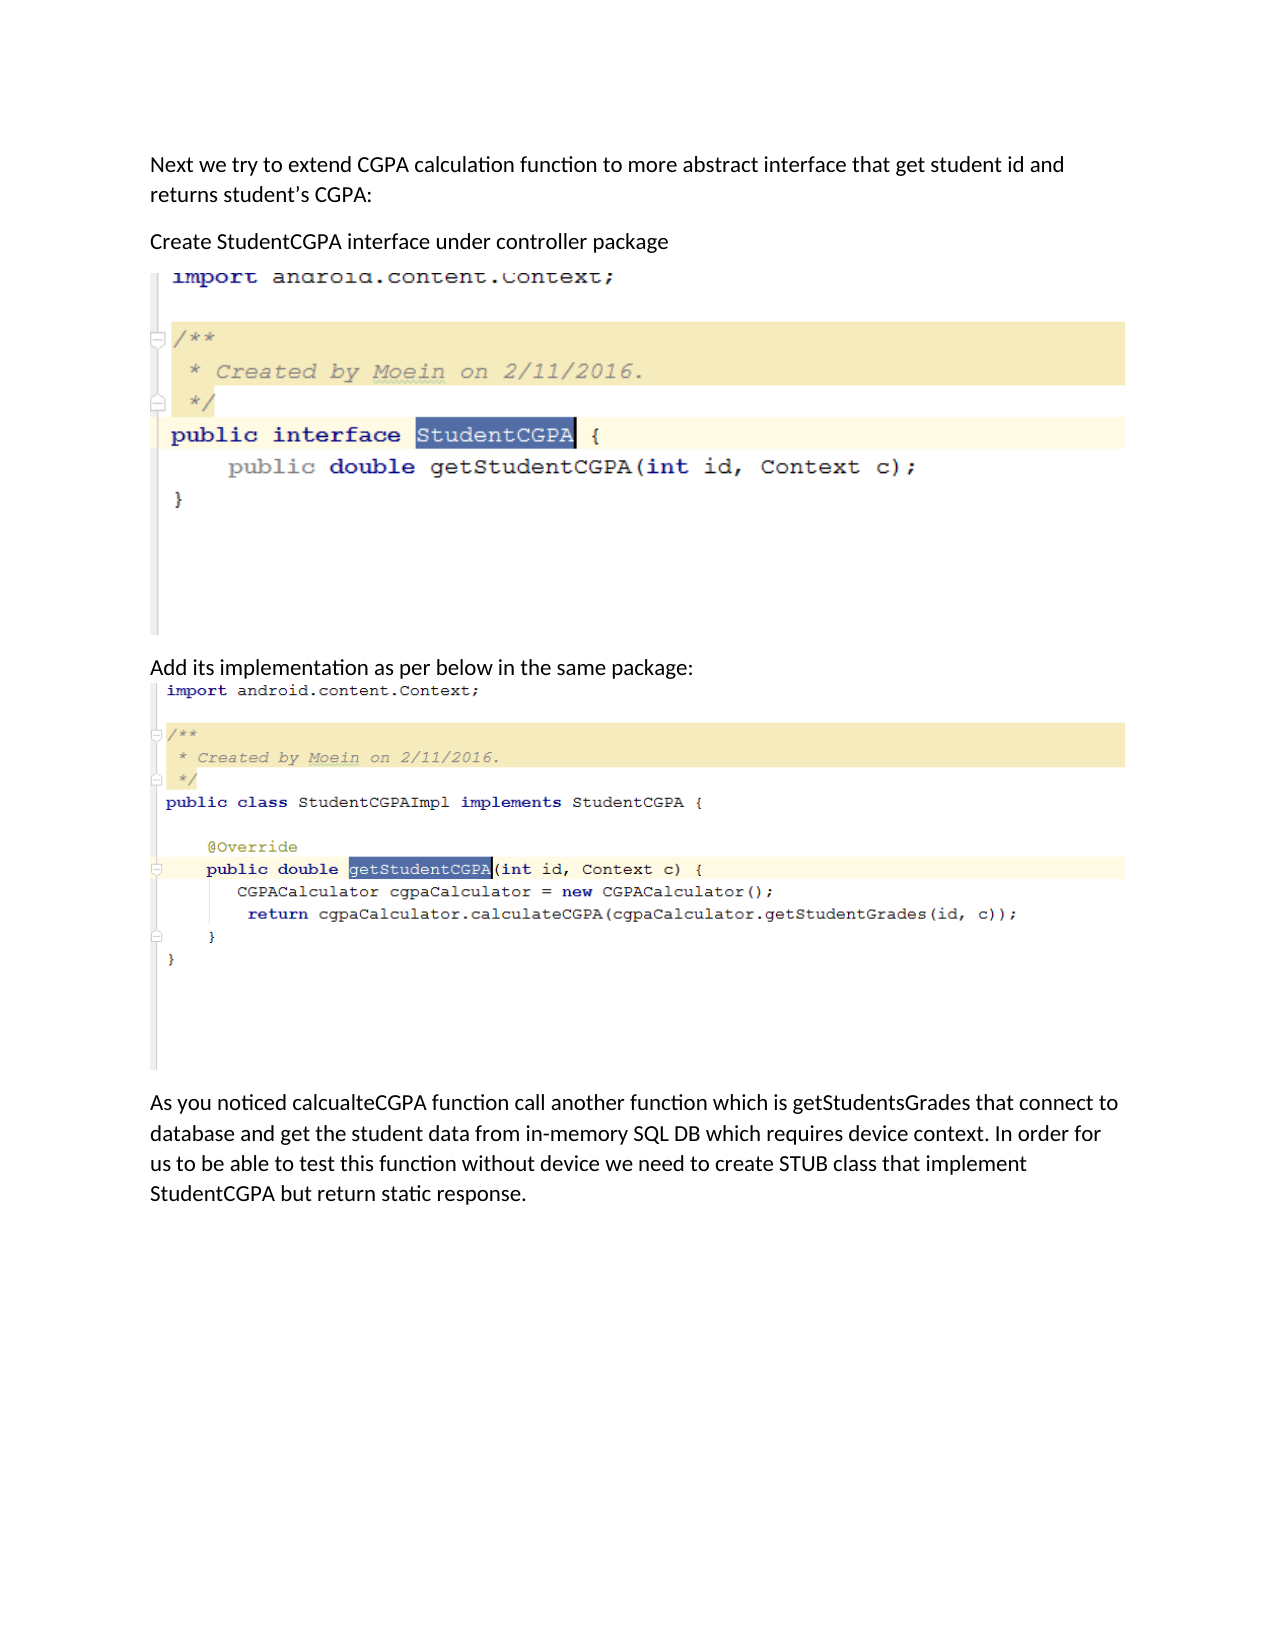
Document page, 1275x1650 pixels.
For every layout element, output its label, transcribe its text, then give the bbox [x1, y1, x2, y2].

text Next we try to extend CGPA calculation function to more abstract interface that get student id and returns student’s CGPA: [150, 150, 1125, 208]
text As you noticed calcualteCGPA function call another function which is getStudentsGrades that connect to database and get the student data from in-memory SQL DB which requires device context. In order for us to be able to test this function without device we need to create STUB class that implement StudentCGPA but return static response. [150, 1088, 1125, 1207]
text Create StudentCGPA interface under controller package [150, 227, 1125, 255]
text Add its implementation as per below in the same package: [150, 653, 1125, 683]
picture [150, 683, 1125, 1070]
picture [150, 273, 1125, 635]
